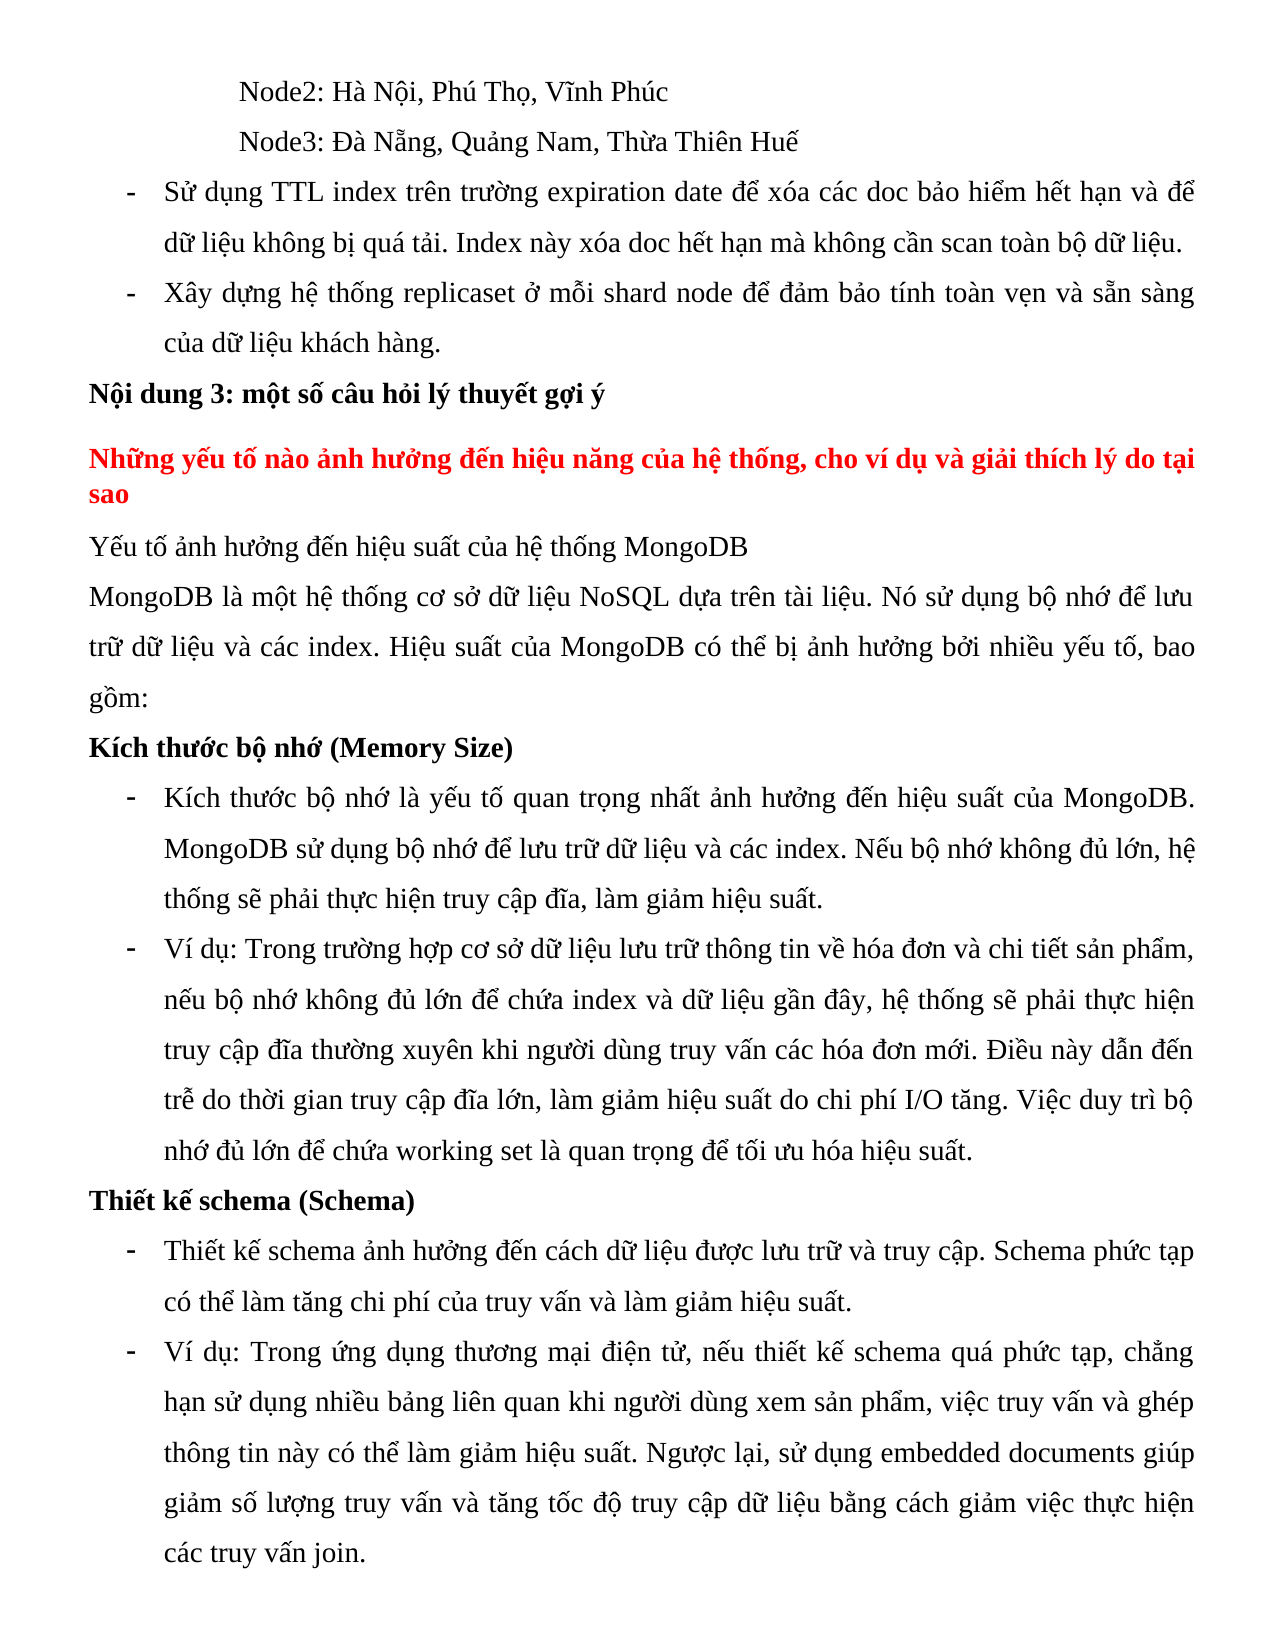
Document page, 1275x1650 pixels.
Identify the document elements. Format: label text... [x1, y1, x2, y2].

list Node3: Đà Nẵng, Quảng Nam, Thừa Thiên Huế [164, 124, 1196, 158]
list Thiết kế schema ảnh hưởng đến cách dữ liệu được lưu trữ và truy cập. Schema phức tạp có thể làm tăng chi phí của truy vấn và làm giảm hiệu suất. [126, 1233, 1196, 1317]
list Sử dụng TTL index trên trường expiration date để xóa các doc bảo hiểm hết hạn và để dữ liệu không bị quá tải. Index này xóa doc hết hạn mà không cần scan toàn bộ dữ liệu. [126, 174, 1196, 258]
list Kích thước bộ nhớ là yếu tố quan trọng nhất ảnh hưởng đến hiệu suất của MongoDB. MongoDB sử dụng bộ nhớ để lưu trữ dữ liệu và các index. Nếu bộ nhớ không đủ lớn, hệ thống sẽ phải thực hiện truy cập đĩa, làm giảm hiệu suất. [126, 780, 1196, 914]
text Thiết kế schema (Schema) [89, 1183, 1196, 1217]
text Những yếu tố nào ảnh hưởng đến hiệu năng của hệ thống, cho ví dụ và giải thích lý do tại sao [89, 441, 1196, 510]
list Ví dụ: Trong ứng dụng thương mại điện tử, nếu thiết kế schema quá phức tạp, chẳng hạn sử dụng nhiều bảng liên quan khi người dùng xem sản phẩm, việc truy vấn và ghép thông tin này có thể làm giảm hiệu suất. Ngược lại, sử dụng embedded documents giúp giảm số lượng truy vấn và tăng tốc độ truy cập dữ liệu bằng cách giảm việc thực hiện các truy vấn join. [126, 1334, 1196, 1569]
list Xây dựng hệ thống replicaset ở mỗi shard node để đảm bảo tính toàn vẹn và sẵn sàng của dữ liệu khách hàng. [126, 275, 1196, 359]
text Kích thước bộ nhớ (Memory Size) [89, 730, 1196, 763]
list Ví dụ: Trong trường hợp cơ sở dữ liệu lưu trữ thông tin về hóa đơn và chi tiết sản phẩm, nếu bộ nhớ không đủ lớn để chứa index và dữ liệu gần đây, hệ thống sẽ phải thực hiện truy cập đĩa thường xuyên khi người dùng truy vấn các hóa đơn mới. Điều này dẫn đến trễ do thời gian truy cập đĩa lớn, làm giảm hiệu suất do chi phí I/O tăng. Việc duy trì bộ nhớ đủ lớn để chứa working set là quan trọng để tối ưu hóa hiệu suất. [126, 931, 1196, 1166]
text Nội dung 3: một số câu hỏi lý thuyết gợi ý [89, 376, 1196, 409]
text Yếu tố ảnh hưởng đến hiệu suất của hệ thống MongoDB [89, 529, 1196, 562]
text MongoDB là một hệ thống cơ sở dữ liệu NoSQL dựa trên tài liệu. Nó sử dụng bộ nhớ để lưu trữ dữ liệu và các index. Hiệu suất của MongoDB có thể bị ảnh hưởng bởi nhiều yếu tố, bao gồm: [89, 579, 1196, 713]
list Node2: Hà Nội, Phú Thọ, Vĩnh Phúc [164, 74, 1196, 107]
